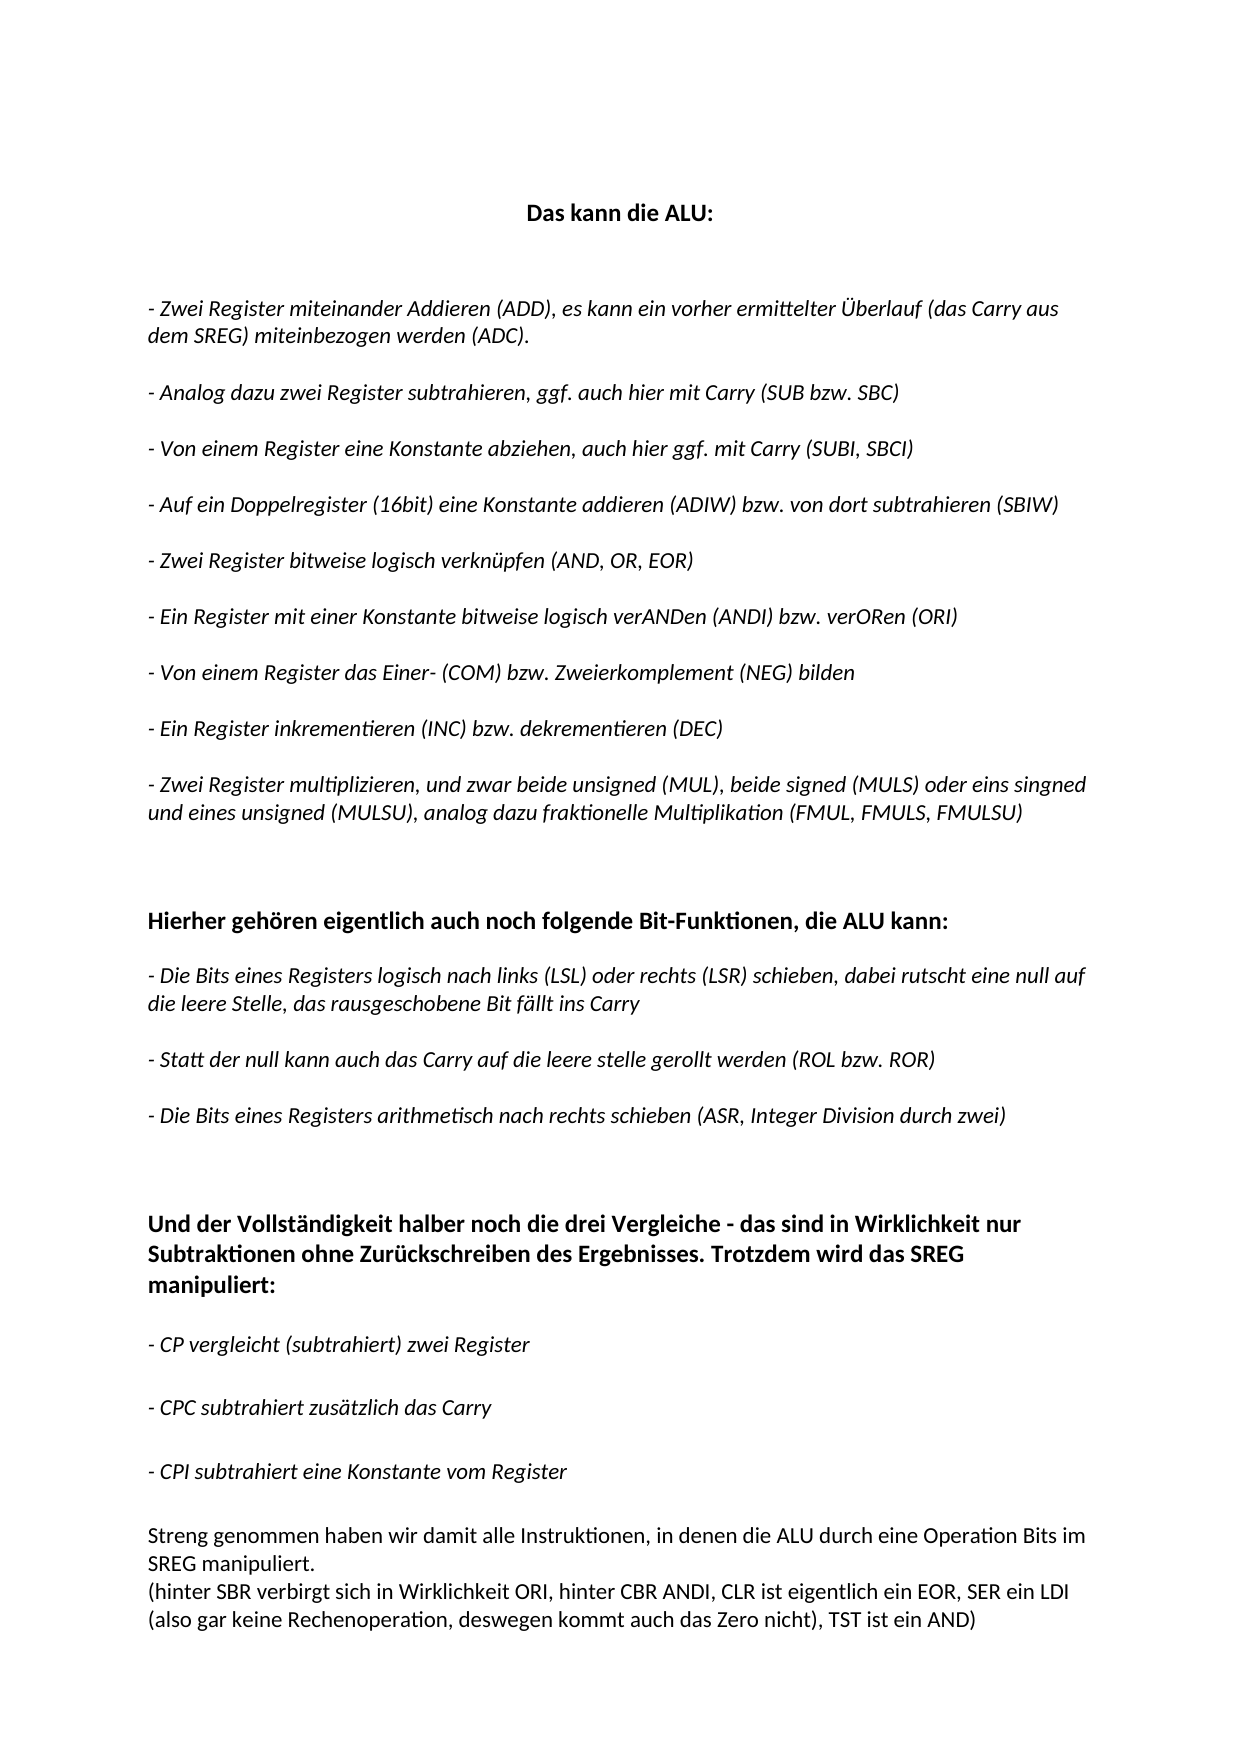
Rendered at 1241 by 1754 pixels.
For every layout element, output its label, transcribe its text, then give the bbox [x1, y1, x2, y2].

text Hierher gehören eigentlich auch noch folgende Bit-Funktionen, die ALU kann: - Die Bits eines Registers logisch nach links (LSL) oder rechts (LSR) schieben, dabei rutscht eine null auf die leere Stelle, das rausgeschobene Bit fällt ins Carry - Statt der null kann auch das Carry auf die leere stelle gerollt werden (ROL bzw. ROR) - Die Bits eines Registers arithmetisch nach rechts schieben (ASR, Integer Division durch zwei) [148, 879, 1093, 1157]
text - Zwei Register miteinander Addieren (ADD), es kann ein vorher ermittelter Überlauf (das Carry aus dem SREG) miteinbezogen werden (ADC). - Analog dazu zwei Register subtrahieren, ggf. auch hier mit Carry (SUB bzw. SBC) - Von einem Register eine Konstante abziehen, auch hier ggf. mit Carry (SUBI, SBCI) - Auf ein Doppelregister (16bit) eine Konstante addieren (ADIW) bzw. von dort subtrahieren (SBIW) - Zwei Register bitweise logisch verknüpfen (AND, OR, EOR) - Ein Register mit einer Konstante bitweise logisch verANDen (ANDI) bzw. verORen (ORI) - Von einem Register das Einer- (COM) bzw. Zweierkomplement (NEG) bilden - Ein Register inkrementieren (INC) bzw. dekrementieren (DEC) - Zwei Register multiplizieren, und zwar beide unsigned (MUL), beide signed (MULS) oder eins singned und eines unsigned (MULSU), analog dazu fraktionelle Multiplikation (FMUL, FMULS, FMULSU) [148, 263, 1093, 854]
text Und der Vollständigkeit halber noch die drei Vergleiche - das sind in Wirklichkeit nur Subtraktionen ohne Zurückschreiben des Ergebnisses. Trotzdem wird das SREG manipuliert: - CP vergleicht (subtrahiert) zwei Register - CPC subtrahiert zusätzlich das Carry - CPI subtrahiert eine Konstante vom Register Streng genommen haben wir damit alle Instruktionen, in denen die ALU durch eine Operation Bits im SREG manipuliert. (hinter SBR verbirgt sich in Wirklichkeit ORI, hinter CBR ANDI, CLR ist eigentlich ein EOR, SER ein LDI (also gar keine Rechenoperation, deswegen kommt auch das Zero nicht), TST ist ein AND) [148, 1182, 1093, 1633]
subtitle Das kann die ALU: [148, 198, 1093, 228]
